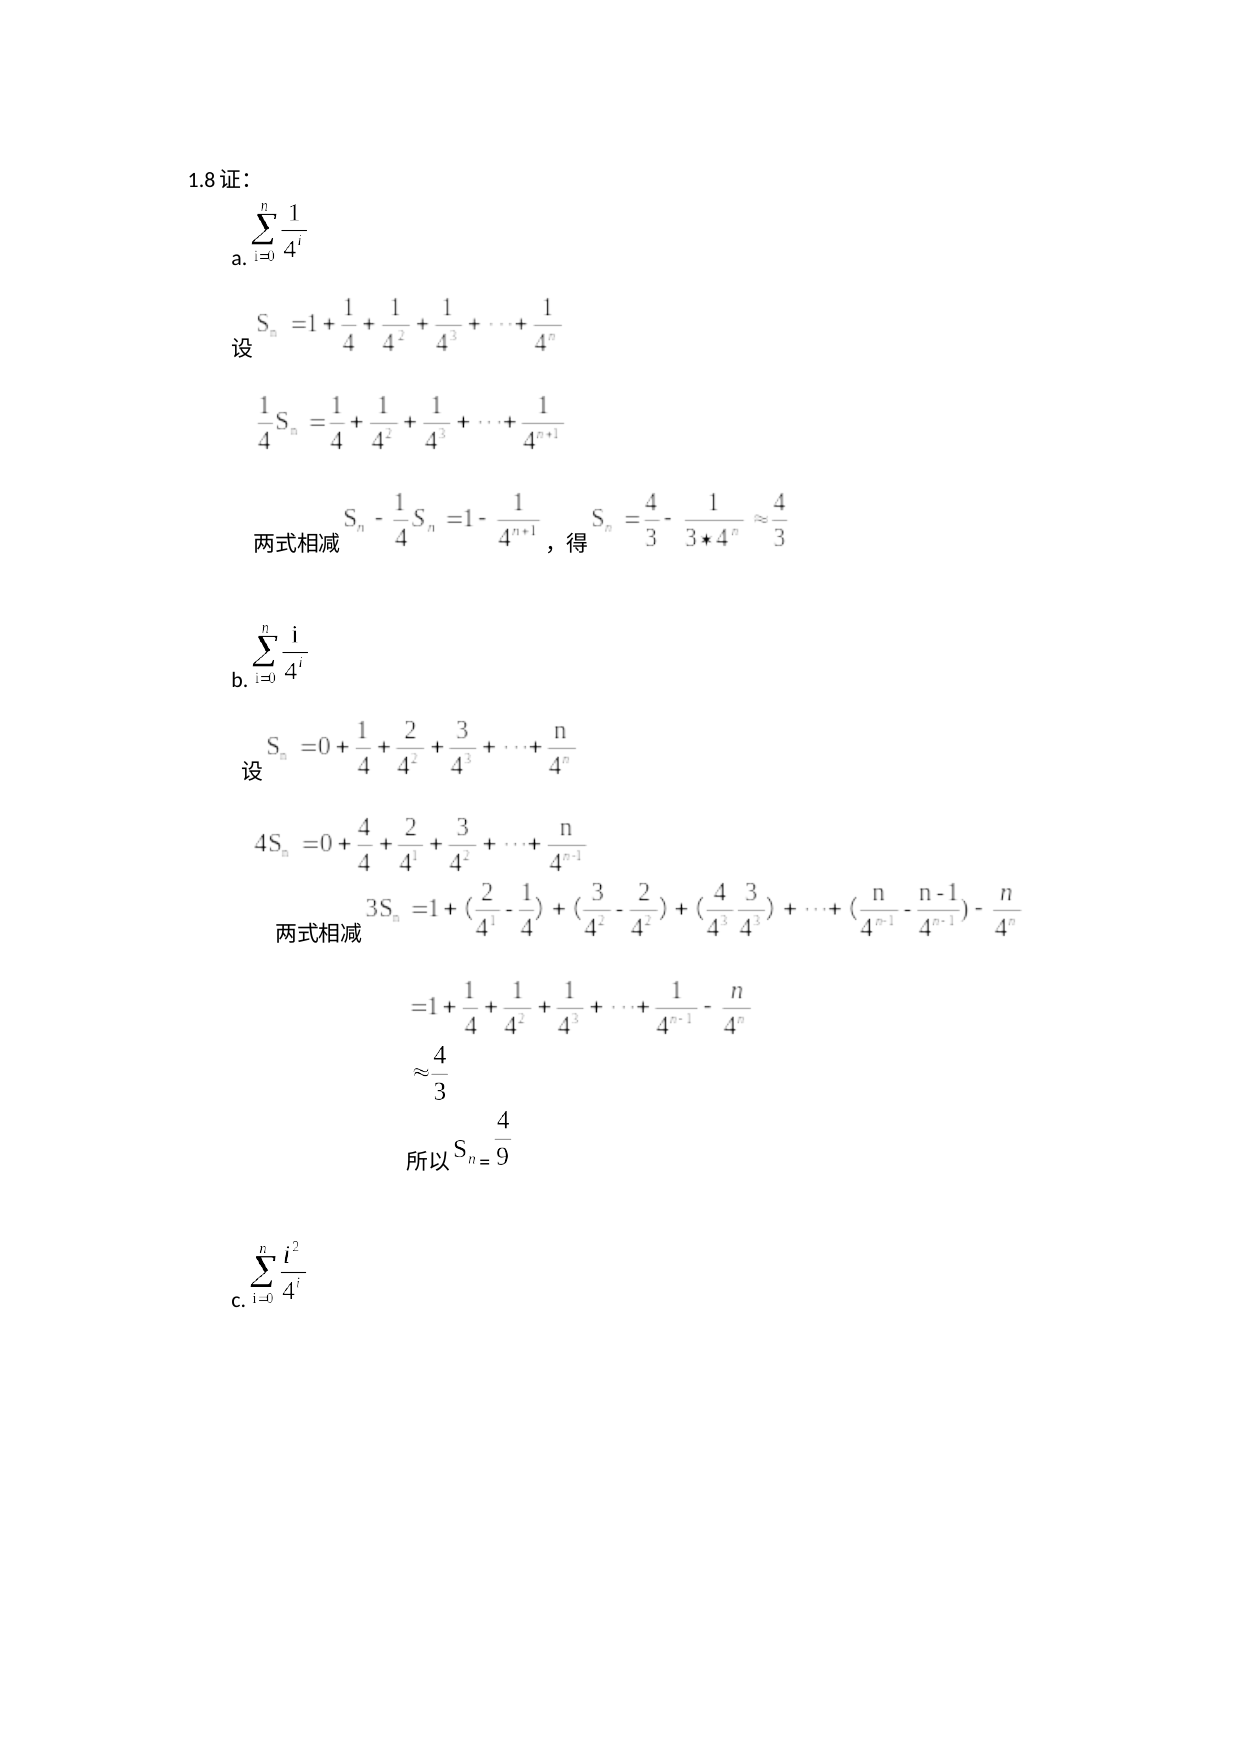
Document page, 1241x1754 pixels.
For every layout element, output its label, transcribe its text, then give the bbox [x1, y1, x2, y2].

text 两式相减，得 [187, 487, 1053, 584]
text a. [187, 194, 1053, 292]
text c. [187, 1234, 1053, 1332]
text 1.8证： [187, 162, 1053, 194]
text 所以= [362, 1104, 1053, 1202]
text 设 [187, 292, 1053, 389]
text 设 [187, 714, 1053, 812]
text b. [187, 617, 1053, 714]
text 两式相减 [231, 877, 1053, 974]
